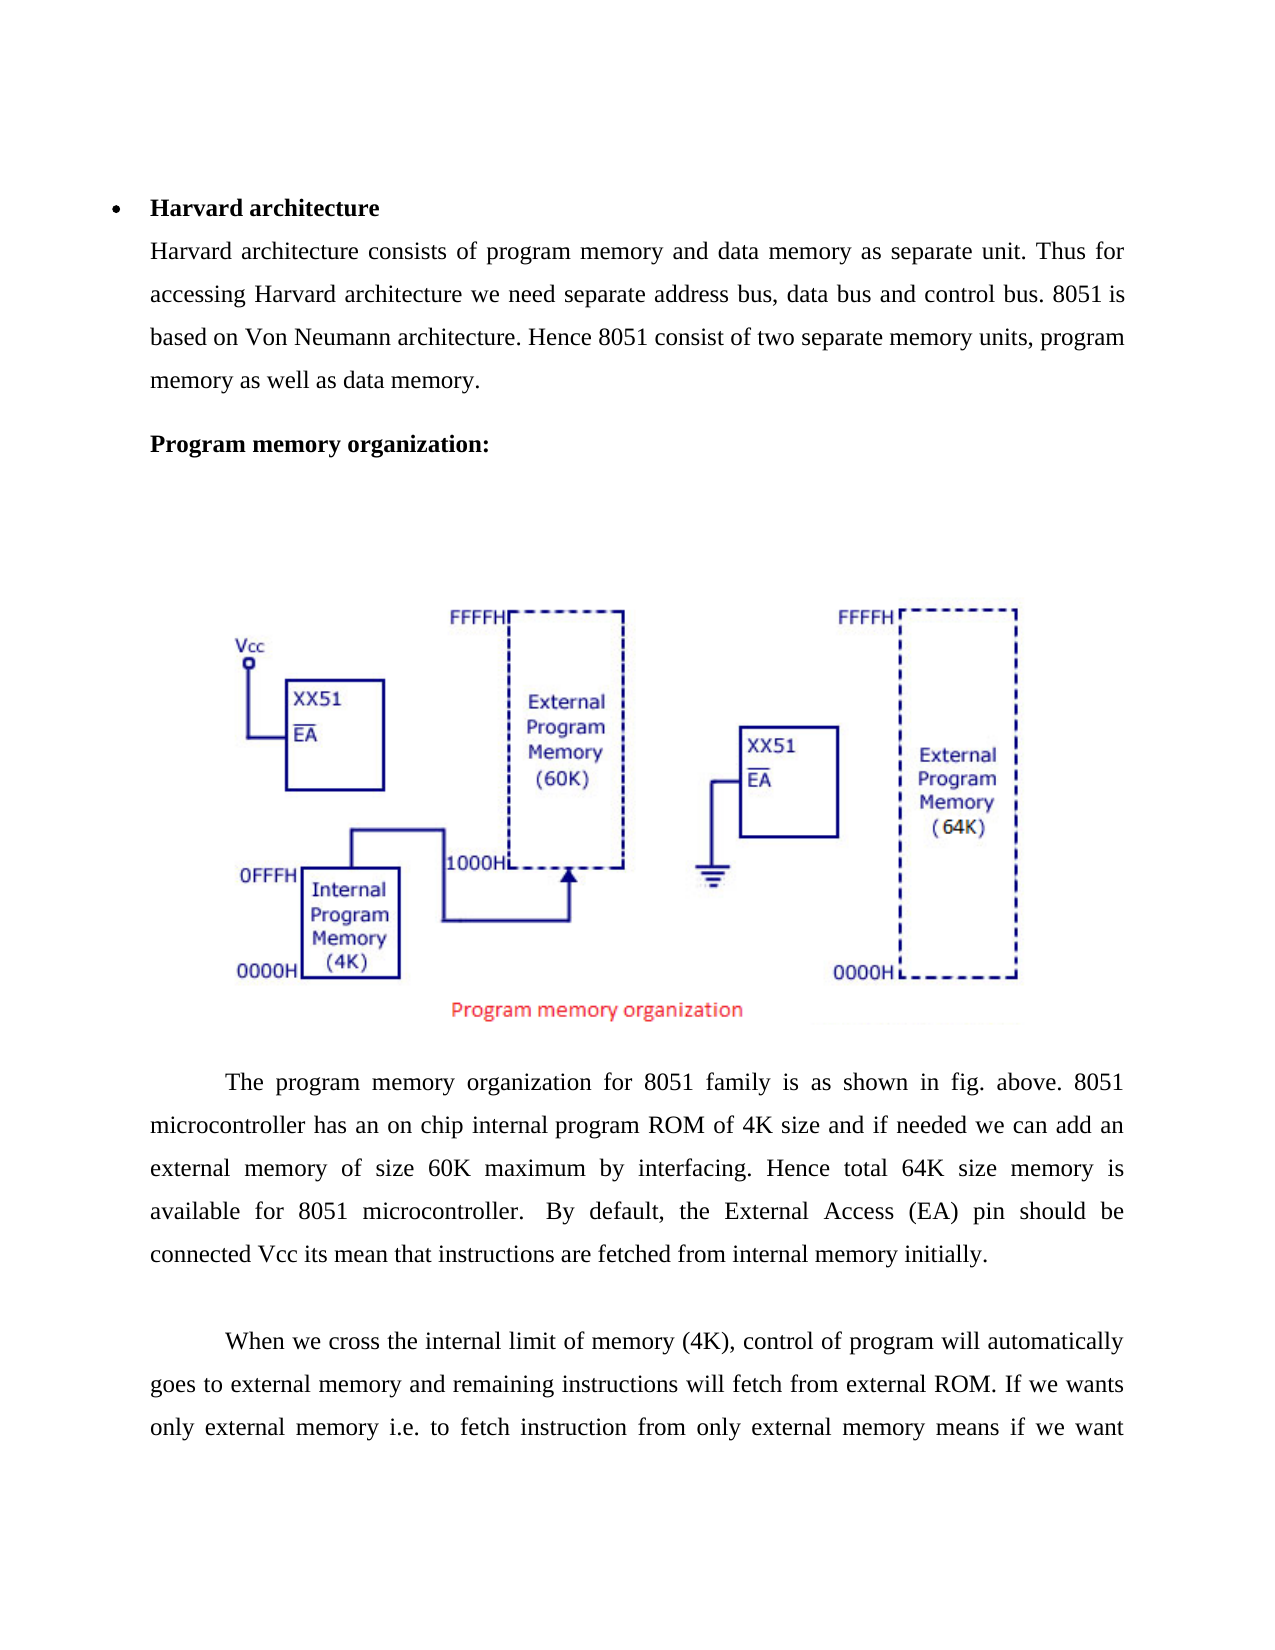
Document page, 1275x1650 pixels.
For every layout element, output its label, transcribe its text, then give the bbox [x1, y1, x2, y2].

text The program memory organization for 8051 family is as shown in fig. above. 8051 microcontroller has an on chip internal program ROM of 4K size and if needed we can add an external memory of size 60K maximum by interfacing. Hence total 64K size memory is available for 8051 microcontroller. By default, the External Access (EA) pin should be connected Vcc its mean that instructions are fetched from internal memory initially. [150, 1067, 1125, 1268]
list Harvard architecture [112, 193, 1125, 222]
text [150, 1326, 1125, 1441]
picture [196, 579, 1079, 1053]
text Program memory organization: [150, 429, 1125, 458]
text Harvard architecture consists of program memory and data memory as separate unit. Thus for accessing Harvard architecture we need separate address bus, data bus and control bus. 8051 is based on Von Neumann architecture. Hence 8051 consist of two separate memory units, program memory as well as data memory. [150, 236, 1125, 394]
